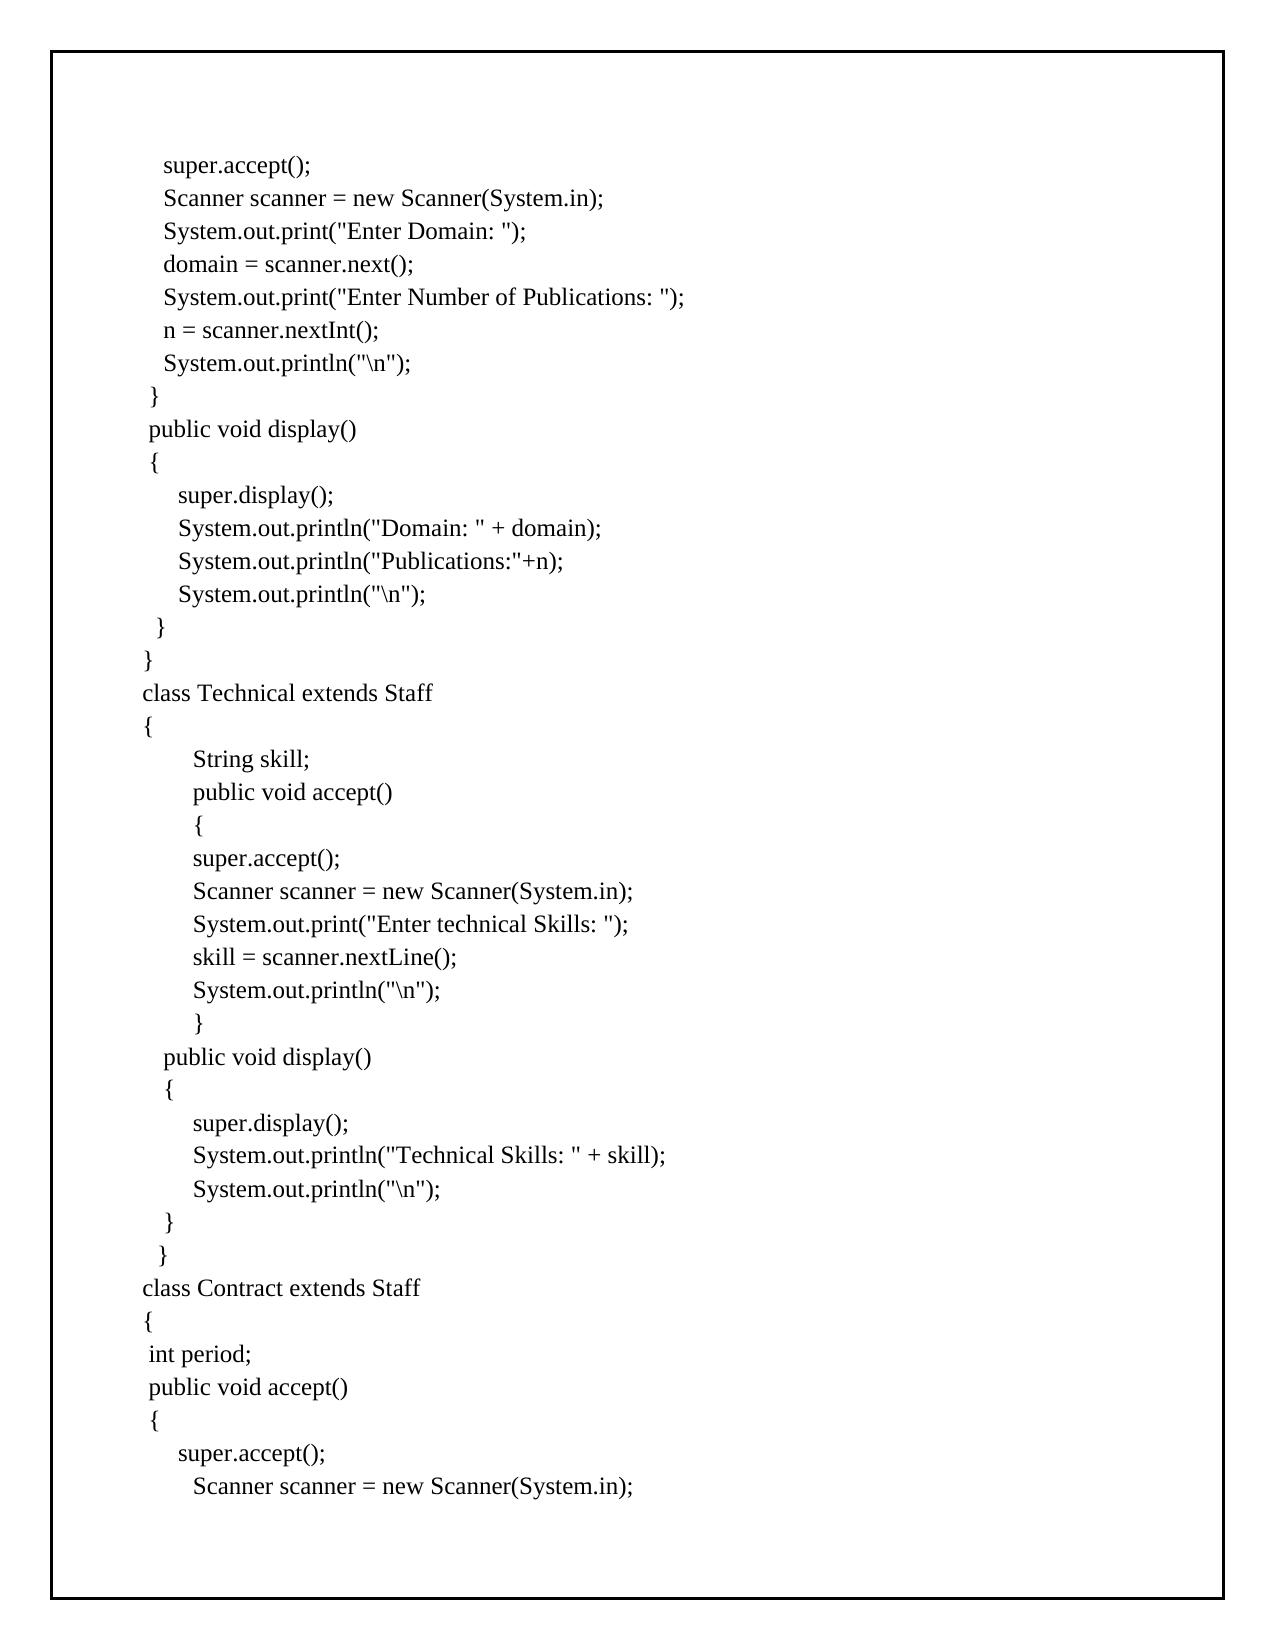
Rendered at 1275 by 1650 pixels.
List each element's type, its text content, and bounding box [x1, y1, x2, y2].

text System.out.println("\n"); [112, 976, 1162, 1004]
text System.out.println("Technical Skills: " + skill); [112, 1141, 1162, 1169]
text System.out.println("\n"); [112, 1174, 1162, 1202]
text super.display(); [112, 480, 1162, 509]
text skill = scanner.nextLine(); [112, 942, 1162, 971]
text System.out.print("Enter Domain: "); [112, 216, 1162, 245]
text System.out.println("\n"); [112, 579, 1162, 608]
text System.out.print("Enter Number of Publications: "); [112, 282, 1162, 311]
text } [112, 1008, 1162, 1037]
text n = scanner.nextInt(); [112, 315, 1162, 344]
text public void display() [112, 414, 1162, 443]
text { [112, 1074, 1162, 1103]
text Scanner scanner = new Scanner(System.in); [112, 1471, 1162, 1499]
text public void display() [112, 1042, 1162, 1070]
text public void accept() [112, 777, 1162, 806]
text System.out.println("Publications:"+n); [112, 546, 1162, 575]
text public void accept() [112, 1372, 1162, 1401]
text Scanner scanner = new Scanner(System.in); [112, 876, 1162, 905]
text { [112, 1306, 1162, 1334]
text super.display(); [112, 1108, 1162, 1136]
text String skill; [112, 744, 1162, 773]
text domain = scanner.next(); [112, 249, 1162, 278]
text System.out.print("Enter technical Skills: "); [112, 909, 1162, 938]
text } [112, 612, 1162, 641]
text { [112, 447, 1162, 476]
text class Technical extends Staff [112, 678, 1162, 707]
text } [112, 645, 1162, 674]
text { [112, 810, 1162, 839]
text System.out.println("\n"); [112, 348, 1162, 377]
text { [112, 1405, 1162, 1433]
text super.accept(); [112, 843, 1162, 872]
text System.out.println("Domain: " + domain); [112, 513, 1162, 542]
text { [112, 711, 1162, 740]
text super.accept(); [112, 1438, 1162, 1467]
text super.accept(); [112, 150, 1162, 179]
text } [112, 1240, 1162, 1268]
text Scanner scanner = new Scanner(System.in); [112, 183, 1162, 212]
text class Contract extends Staff [112, 1273, 1162, 1301]
text } [112, 1207, 1162, 1235]
text int period; [112, 1339, 1162, 1367]
text } [112, 381, 1162, 410]
